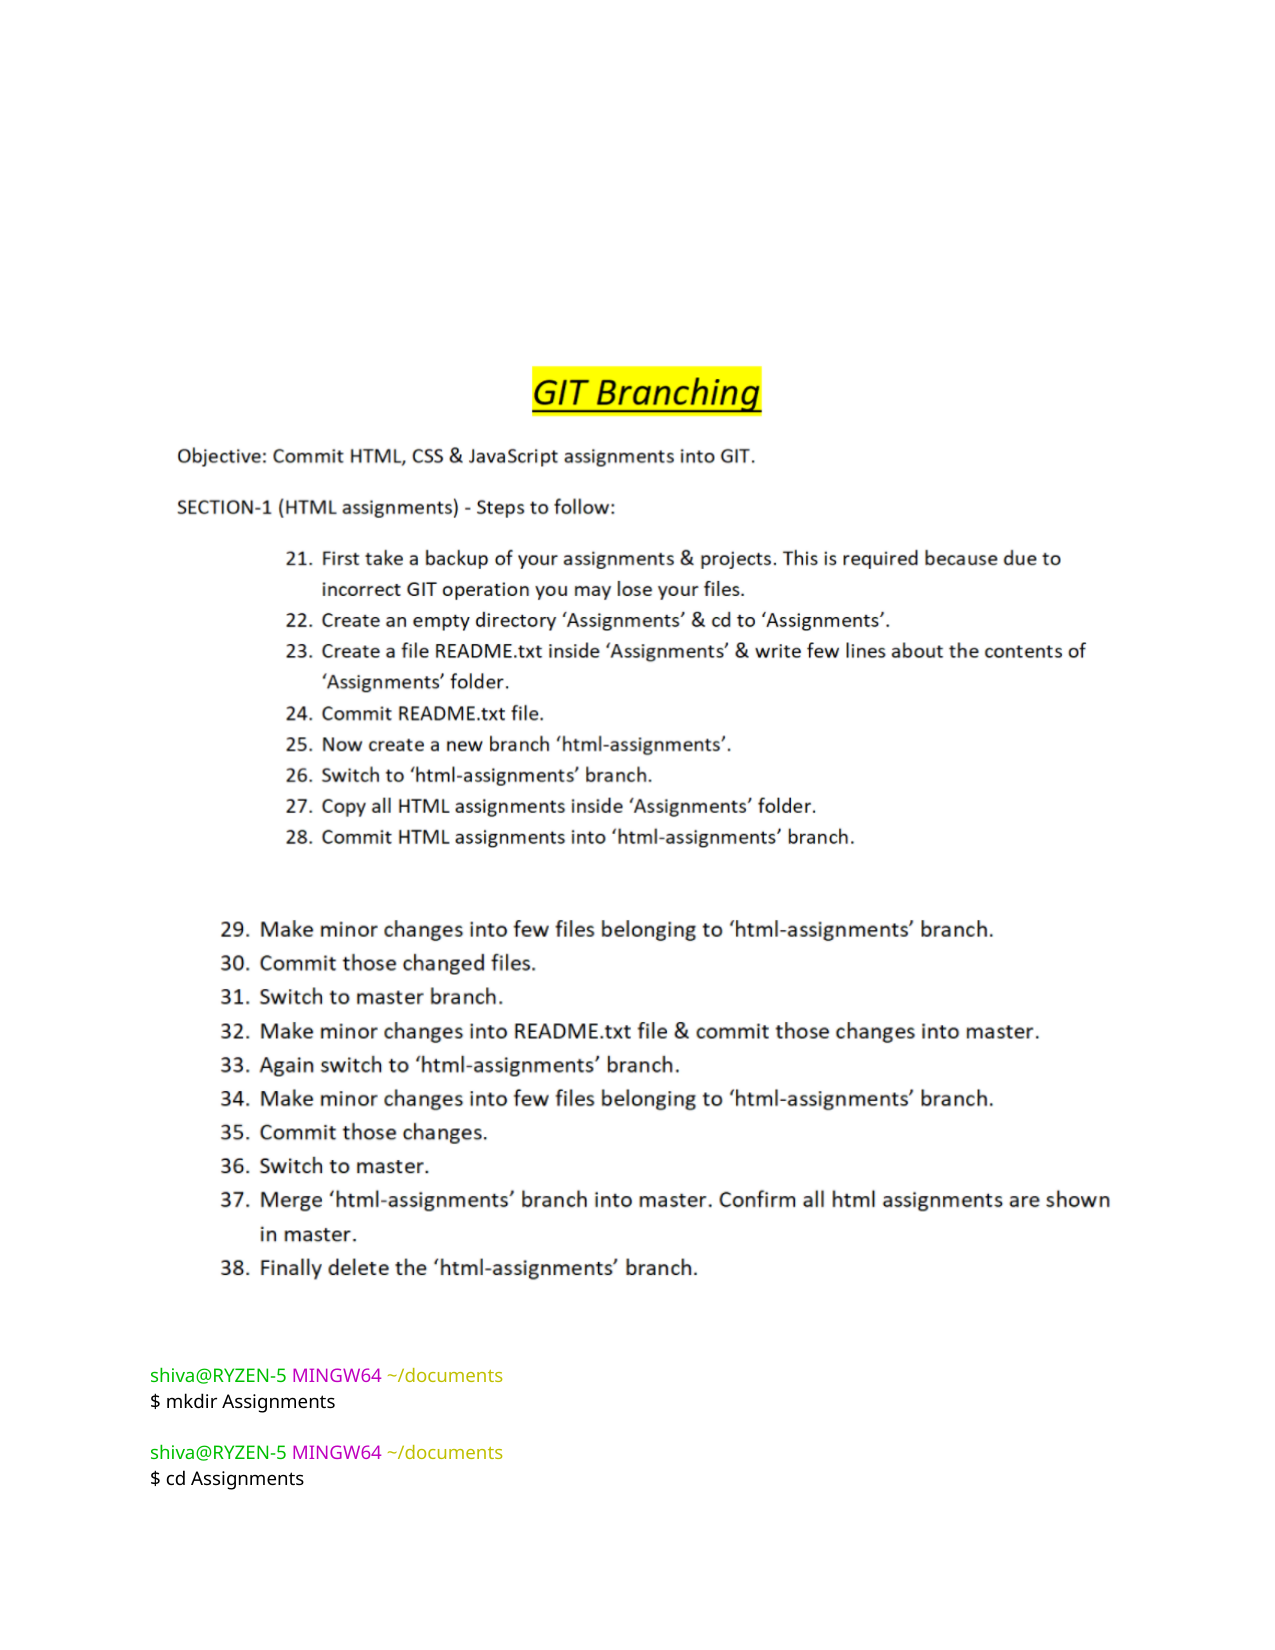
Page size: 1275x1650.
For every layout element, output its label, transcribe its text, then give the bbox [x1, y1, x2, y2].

text $ mkdir Assignments [150, 1388, 1125, 1414]
text $ cd Assignments [150, 1465, 1125, 1490]
text shiva@RYZEN-5 MINGW64 ~/documents [150, 1439, 1125, 1465]
text shiva@RYZEN-5 MINGW64 ~/documents [150, 1363, 1125, 1388]
picture [150, 337, 1125, 888]
picture [150, 906, 1125, 1297]
